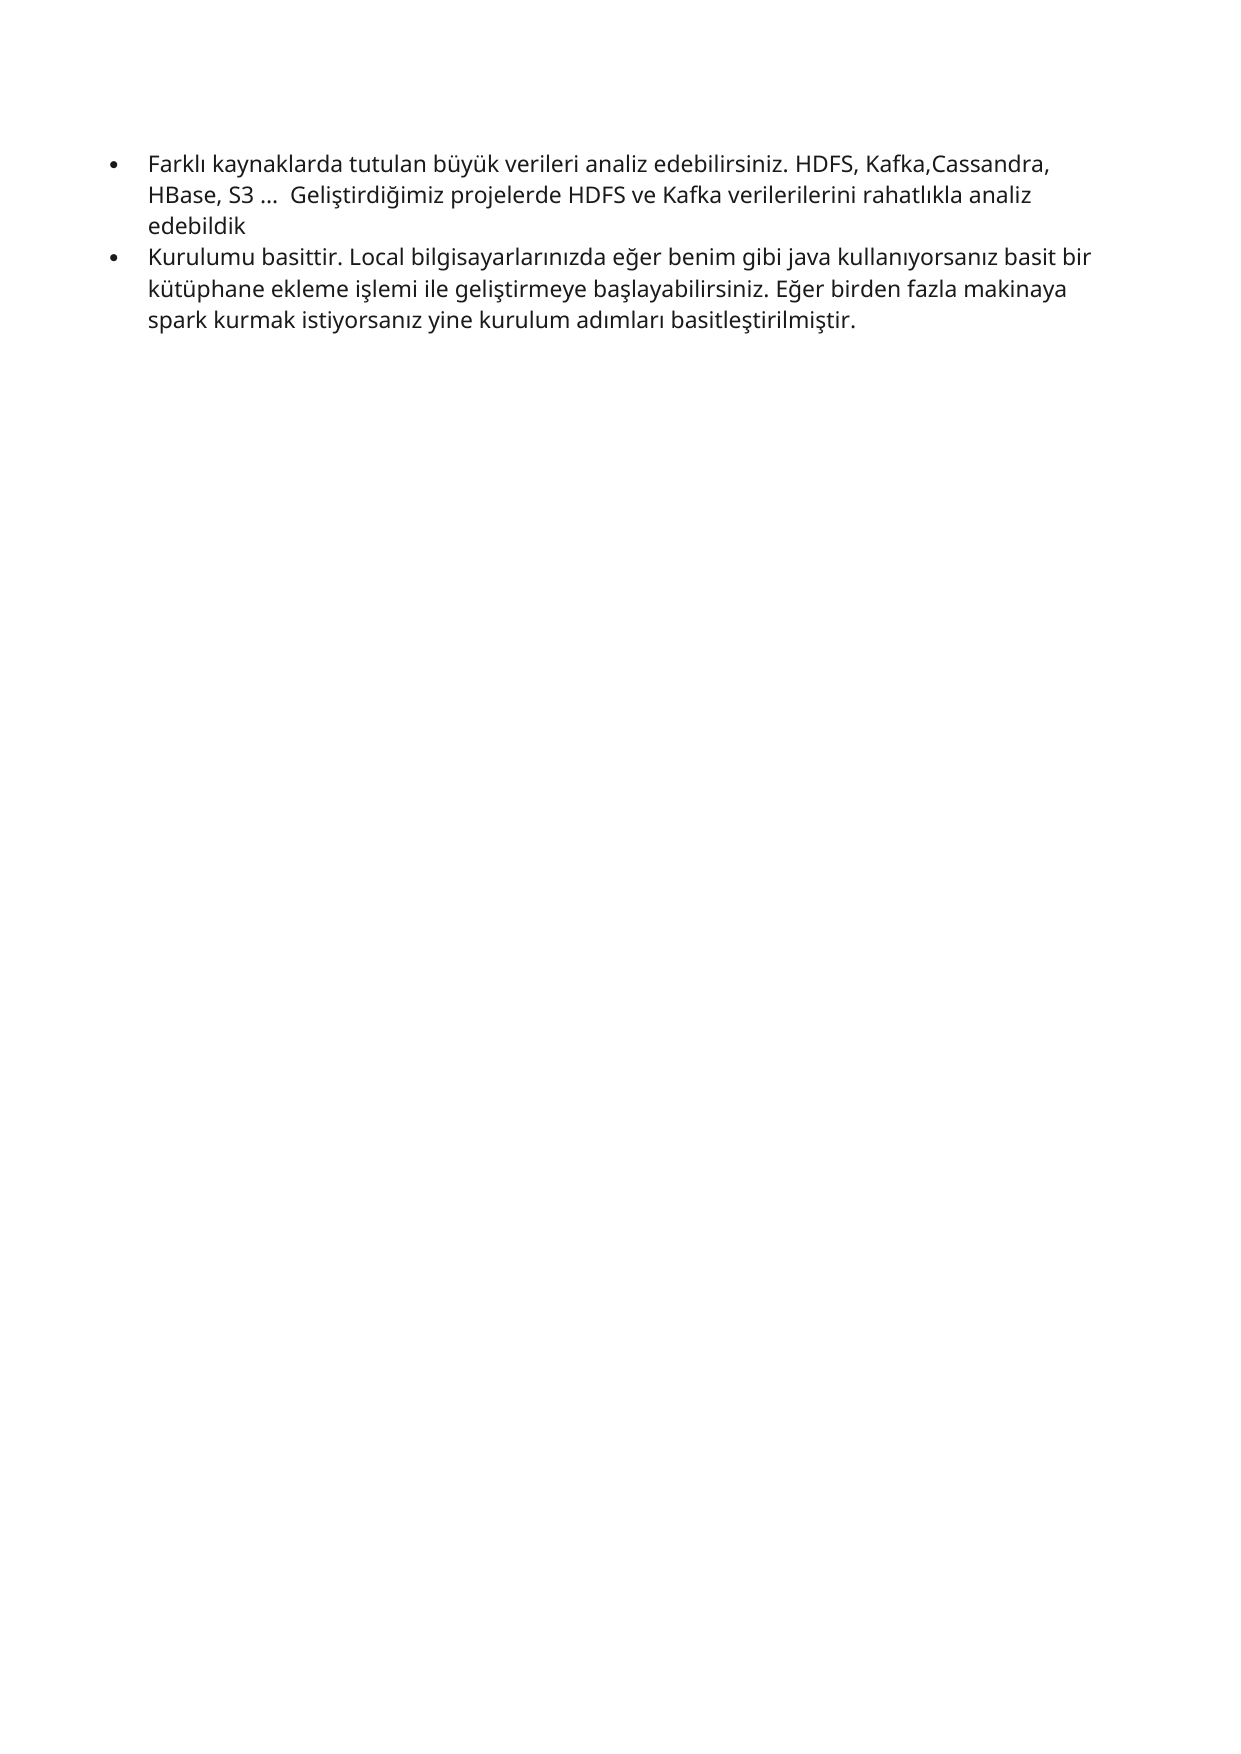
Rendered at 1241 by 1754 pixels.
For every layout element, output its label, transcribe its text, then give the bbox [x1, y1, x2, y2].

list Kurulumu basittir. Local bilgisayarlarınızda eğer benim gibi java kullanıyorsanız basit bir kütüphane ekleme işlemi ile geliştirmeye başlayabilirsiniz. Eğer birden fazla makinaya spark kurmak istiyorsanız yine kurulum adımları basitleştirilmiştir. [110, 241, 1093, 335]
list Farklı kaynaklarda tutulan büyük verileri analiz edebilirsiniz. HDFS, Kafka,Cassandra, HBase, S3 … Geliştirdiğimiz projelerde HDFS ve Kafka verilerilerini rahatlıkla analiz edebildik [110, 148, 1093, 241]
